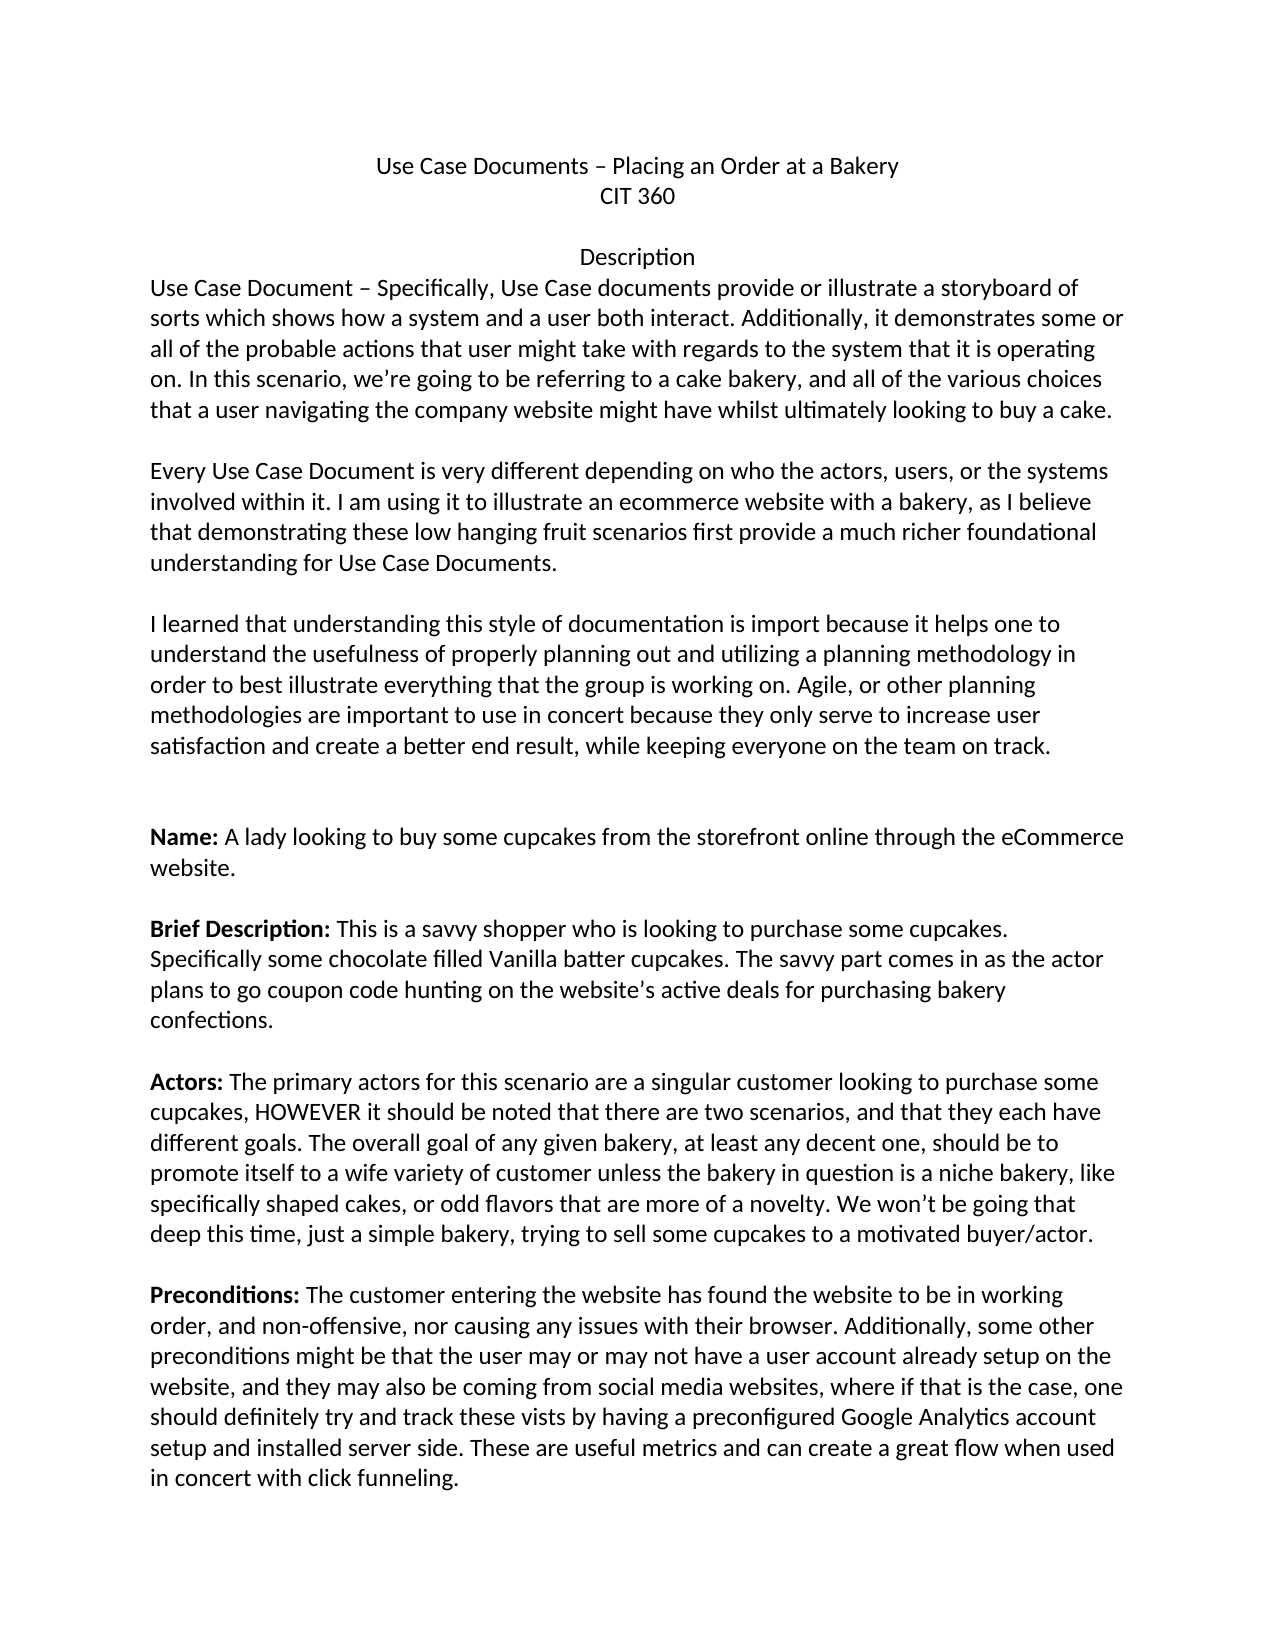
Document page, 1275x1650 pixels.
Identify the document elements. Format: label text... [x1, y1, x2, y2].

text Brief Description: This is a savvy shopper who is looking to purchase some cupcakes. Specifically some chocolate filled Vanilla batter cupcakes. The savvy part comes in as the actor plans to go coupon code hunting on the website’s active deals for purchasing bakery confections. [150, 913, 1125, 1035]
text Use Case Document – Specifically, Use Case documents provide or illustrate a storyboard of sorts which shows how a system and a user both interact. Additionally, it demonstrates some or all of the probable actions that user might take with regards to the system that it is operating on. In this scenario, we’re going to be referring to a cake bakery, and all of the various choices that a user navigating the company website might have whilst ultimately looking to buy a cake. [150, 272, 1125, 425]
text I learned that understanding this style of documentation is import because it helps one to understand the usefulness of properly planning out and utilizing a planning methodology in order to best illustrate everything that the group is working on. Agile, or other planning methodologies are important to use in concert because they only serve to increase user satisfaction and create a better end result, while keeping everyone on the team on track. [150, 608, 1125, 760]
text CIT 360 [150, 181, 1125, 211]
text Every Use Case Document is very different depending on who the actors, users, or the systems involved within it. I am using it to illustrate an ecommerce website with a bakery, as I believe that demonstrating these low hanging fruit scenarios first provide a much richer foundational understanding for Use Case Documents. [150, 455, 1125, 577]
text Preconditions: The customer entering the website has found the website to be in working order, and non-offensive, nor causing any issues with their browser. Additionally, some other preconditions might be that the user may or may not have a user account already setup on the website, and they may also be coming from social media websites, where if that is the case, one should definitely try and track these vists by having a preconfigured Google Analytics account setup and installed server side. These are useful metrics and can create a great flow when used in concert with click funneling. [150, 1279, 1125, 1493]
text Actors: The primary actors for this scenario are a singular customer looking to purchase some cupcakes, HOWEVER it should be noted that there are two scenarios, and that they each have different goals. The overall goal of any given bakery, at least any decent one, should be to promote itself to a wife variety of customer unless the bakery in question is a niche bakery, like specifically shaped cakes, or odd flavors that are more of a novelty. We won’t be going that deep this time, just a simple bakery, trying to sell some cupcakes to a motivated buyer/actor. [150, 1066, 1125, 1249]
text Name: A lady looking to buy some cupcakes from the storefront online through the eCommerce website. [150, 821, 1125, 882]
text Description [150, 242, 1125, 272]
text Use Case Documents – Placing an Order at a Bakery [150, 150, 1125, 181]
